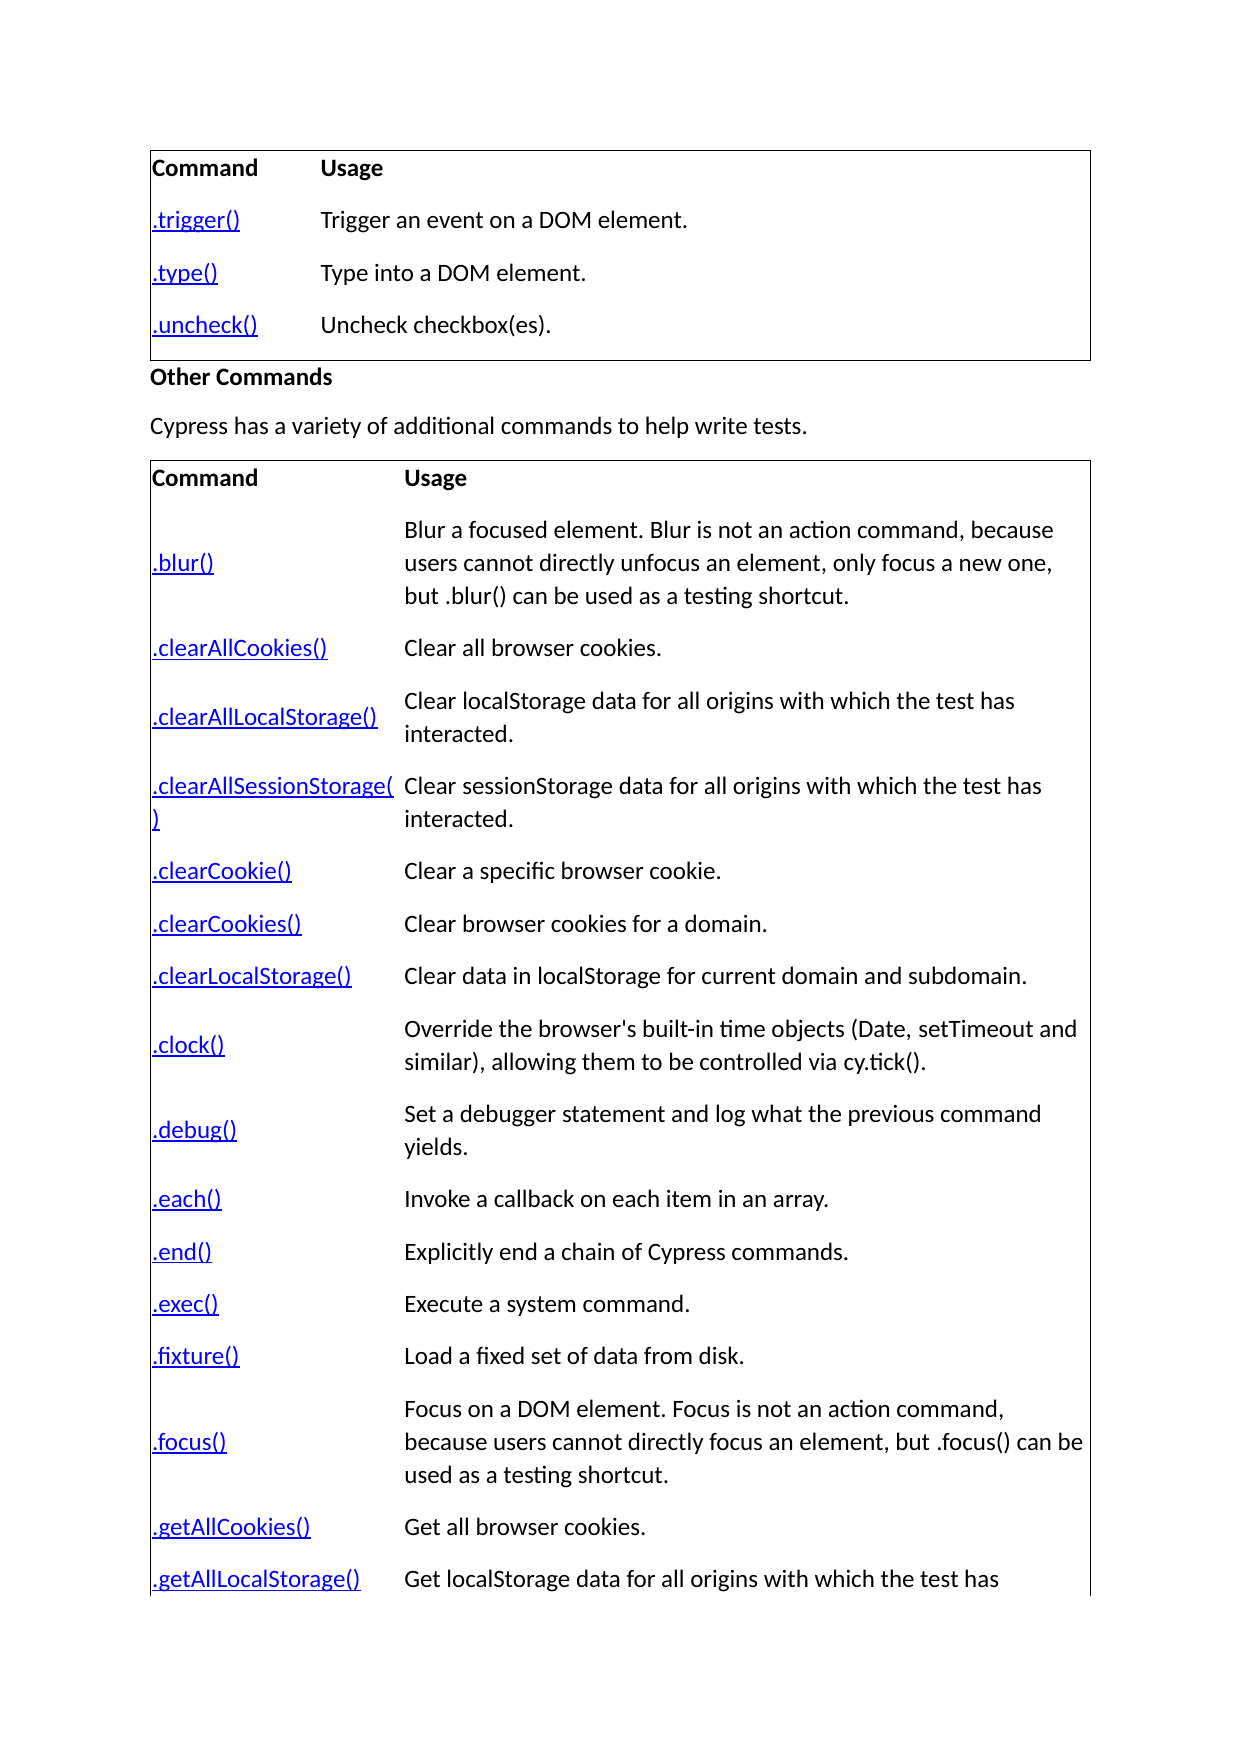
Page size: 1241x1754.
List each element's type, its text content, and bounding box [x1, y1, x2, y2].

table_cell .each() [151, 1182, 403, 1234]
table_cell .type() [151, 255, 319, 308]
table_cell Focus on a DOM element. Focus is not an action command, because users cannot directly focus an element, but .focus() can be used as a testing shortcut. [403, 1391, 1090, 1509]
table_cell .clearCookie() [151, 854, 403, 906]
table_cell .fixture() [151, 1339, 403, 1391]
table_cell .clearAllCookies() [151, 631, 403, 683]
table_cell Clear browser cookies for a domain. [403, 906, 1090, 959]
table_header Command [151, 461, 403, 513]
table_cell .clearLocalStorage() [151, 959, 403, 1011]
table_cell .trigger() [151, 203, 319, 255]
table_cell .clearAllSessionStorage() [151, 769, 403, 854]
table_cell Set a debugger statement and log what the previous command yields. [403, 1096, 1090, 1182]
table_cell Trigger an event on a DOM element. [319, 203, 1090, 255]
table_cell Clear all browser cookies. [403, 631, 1090, 683]
table_cell Clear data in localStorage for current domain and subdomain. [403, 959, 1090, 1011]
table_cell Uncheck checkbox(es). [319, 308, 1090, 360]
table_cell .clearAllLocalStorage() [151, 683, 403, 769]
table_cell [403, 1562, 1090, 1596]
table_cell .clearCookies() [151, 906, 403, 959]
table_cell Clear localStorage data for all origins with which the test has interacted. [403, 683, 1090, 769]
table_cell .clock() [151, 1011, 403, 1096]
table_cell .debug() [151, 1096, 403, 1182]
table_cell Blur a focused element. Blur is not an action command, because users cannot directly unfocus an element, only focus a new one, but .blur() can be used as a testing shortcut. [403, 513, 1090, 631]
table_cell .uncheck() [151, 308, 319, 360]
table_header Usage [319, 151, 1090, 203]
table_header Usage [403, 461, 1090, 513]
table_cell Execute a system command. [403, 1287, 1090, 1339]
table_cell .blur() [151, 513, 403, 631]
table_cell .focus() [151, 1391, 403, 1509]
text Cypress has a variety of additional commands to help write tests. [150, 410, 1090, 441]
table_cell .getAllCookies() [151, 1510, 403, 1562]
table_cell .getAllLocalStorage() [151, 1562, 403, 1596]
table_cell Explicitly end a chain of Cypress commands. [403, 1234, 1090, 1287]
table_cell Type into a DOM element. [319, 255, 1090, 308]
table_cell .end() [151, 1234, 403, 1287]
table_cell Clear a specific browser cookie. [403, 854, 1090, 906]
table_cell .exec() [151, 1287, 403, 1339]
table_cell Override the browser's built-in time objects (Date, setTimeout and similar), allowing them to be controlled via cy.tick(). [403, 1011, 1090, 1096]
text Other Commands​ [150, 361, 1090, 391]
table_cell Get all browser cookies. [403, 1510, 1090, 1562]
table_cell Invoke a callback on each item in an array. [403, 1182, 1090, 1234]
table_cell Load a fixed set of data from disk. [403, 1339, 1090, 1391]
table_header Command [151, 151, 319, 203]
table_cell Clear sessionStorage data for all origins with which the test has interacted. [403, 769, 1090, 854]
